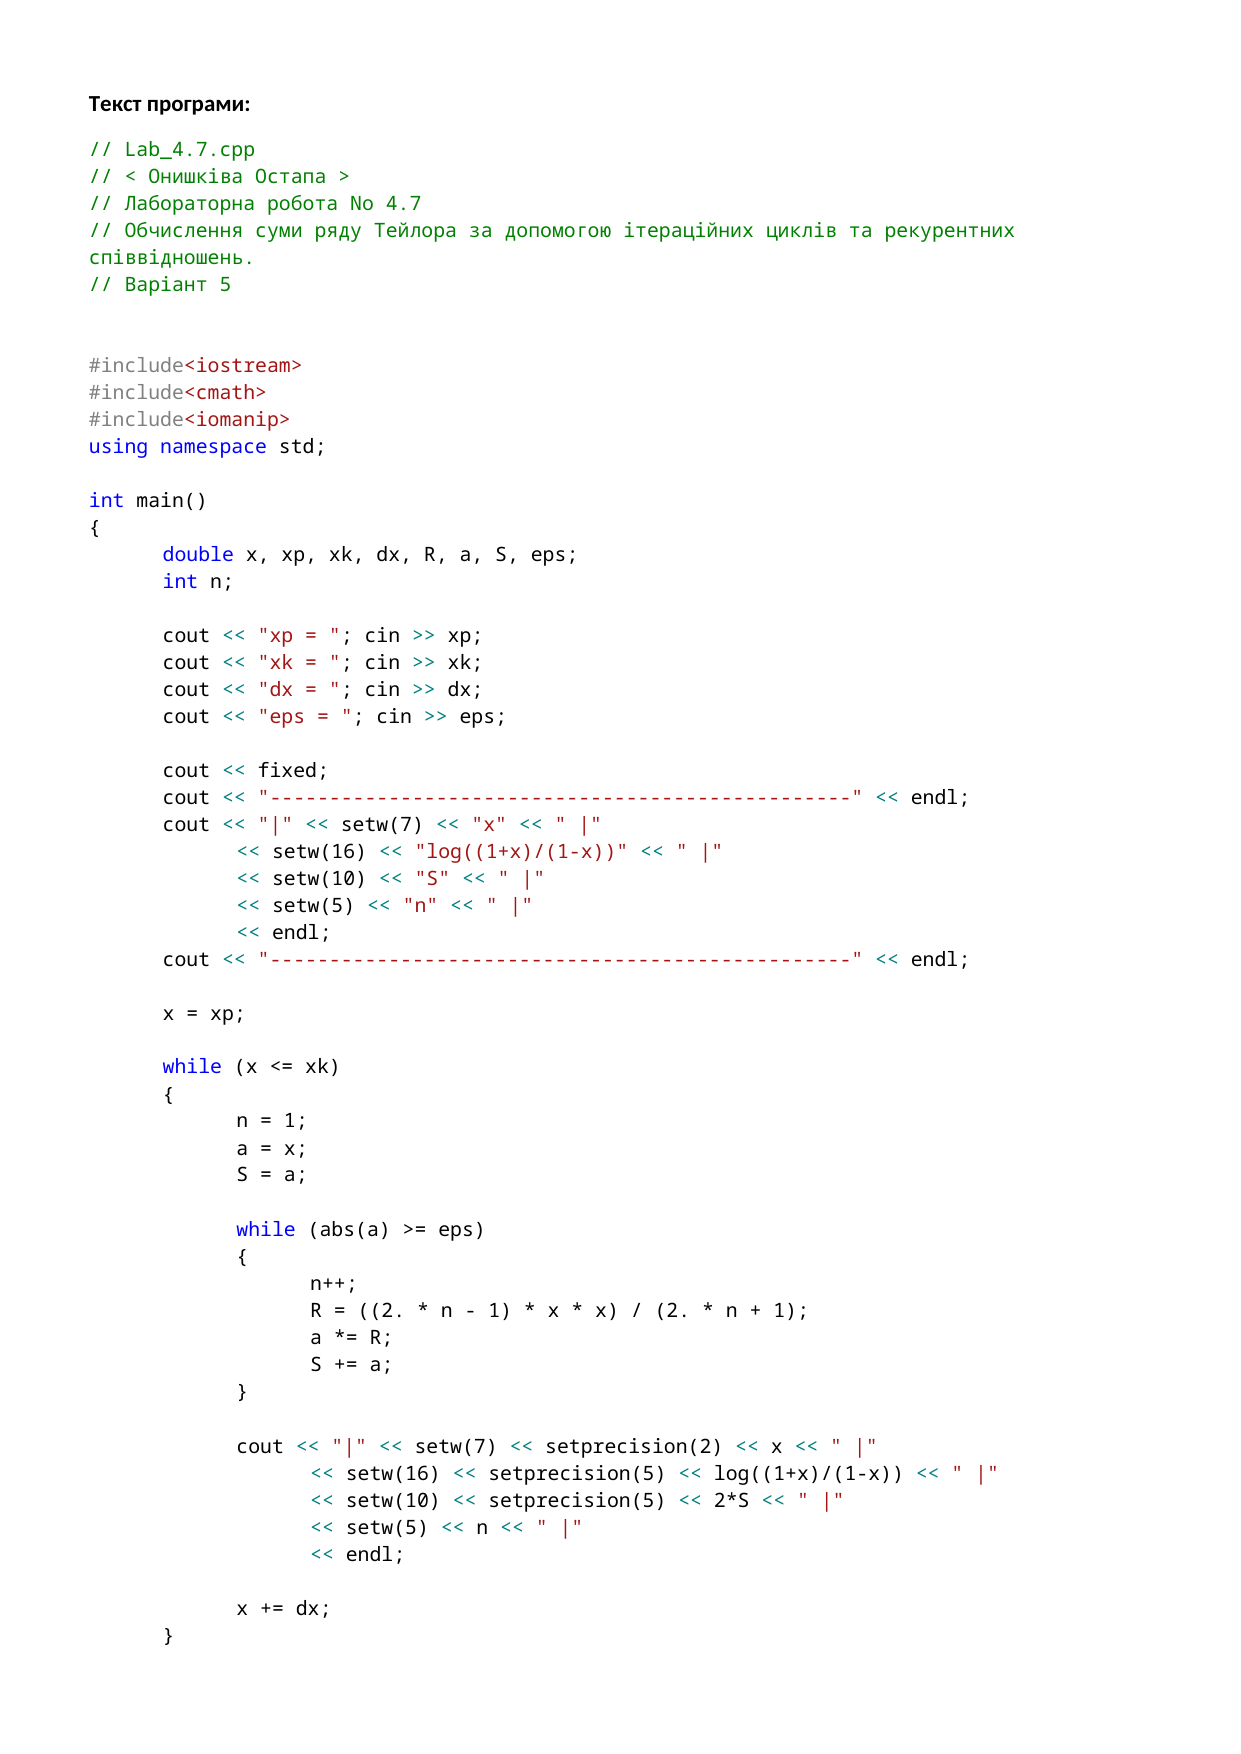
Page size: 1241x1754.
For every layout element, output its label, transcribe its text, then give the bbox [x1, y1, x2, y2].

text << endl; [89, 1541, 1152, 1567]
text << setw(5) << "n" << " |" [89, 891, 1152, 918]
text #include<iostream> [89, 351, 1152, 378]
text #include<cmath> [89, 378, 1152, 405]
text // Варіант 5 [89, 270, 1152, 297]
text // < Онишківа Остапа > [89, 162, 1152, 189]
text a = x; [89, 1134, 1152, 1161]
text cout << "-------------------------------------------------" << endl; [89, 783, 1152, 810]
text Текст програми: [89, 89, 1152, 117]
text << setw(16) << "log((1+x)/(1-x))" << " |" [89, 837, 1152, 864]
text << setw(16) << setprecision(5) << log((1+x)/(1-x)) << " |" [89, 1459, 1152, 1487]
text n++; [89, 1270, 1152, 1297]
text cout << "|" << setw(7) << setprecision(2) << x << " |" [89, 1433, 1152, 1459]
text while (x <= xk) [89, 1053, 1152, 1080]
text while (abs(a) >= eps) [89, 1216, 1152, 1243]
text using namespace std; [89, 432, 1152, 459]
text << endl; [89, 918, 1152, 945]
text } [89, 1378, 1152, 1404]
text cout << "xp = "; cin >> xp; [89, 621, 1152, 648]
text // Lab_4.7.cpp [89, 136, 1152, 162]
text } [89, 1621, 1152, 1648]
text cout << "eps = "; cin >> eps; [89, 702, 1152, 729]
text double x, xp, xk, dx, R, a, S, eps; [89, 540, 1152, 567]
text cout << "dx = "; cin >> dx; [89, 675, 1152, 702]
text cout << "xk = "; cin >> xk; [89, 648, 1152, 675]
text { [89, 513, 1152, 540]
text #include<iomanip> [89, 405, 1152, 432]
text << setw(10) << setprecision(5) << 2*S << " |" [89, 1487, 1152, 1513]
text cout << "-------------------------------------------------" << endl; [89, 945, 1152, 972]
text // Лабораторна робота No 4.7 [89, 189, 1152, 216]
text x += dx; [89, 1594, 1152, 1621]
text << setw(5) << n << " |" [89, 1513, 1152, 1541]
text n = 1; [89, 1107, 1152, 1134]
text x = xp; [89, 999, 1152, 1026]
text int n; [89, 567, 1152, 594]
text cout << fixed; [89, 756, 1152, 783]
text { [89, 1243, 1152, 1270]
text a *= R; [89, 1324, 1152, 1351]
text S += a; [89, 1351, 1152, 1378]
text R = ((2. * n - 1) * x * x) / (2. * n + 1); [89, 1297, 1152, 1324]
text S = a; [89, 1161, 1152, 1188]
text cout << "|" << setw(7) << "x" << " |" [89, 810, 1152, 837]
text { [89, 1080, 1152, 1107]
text << setw(10) << "S" << " |" [89, 864, 1152, 891]
text int main() [89, 486, 1152, 513]
text // Обчислення суми ряду Тейлора за допомогою ітераційних циклів та рекурентних співвідношень. [89, 216, 1152, 270]
